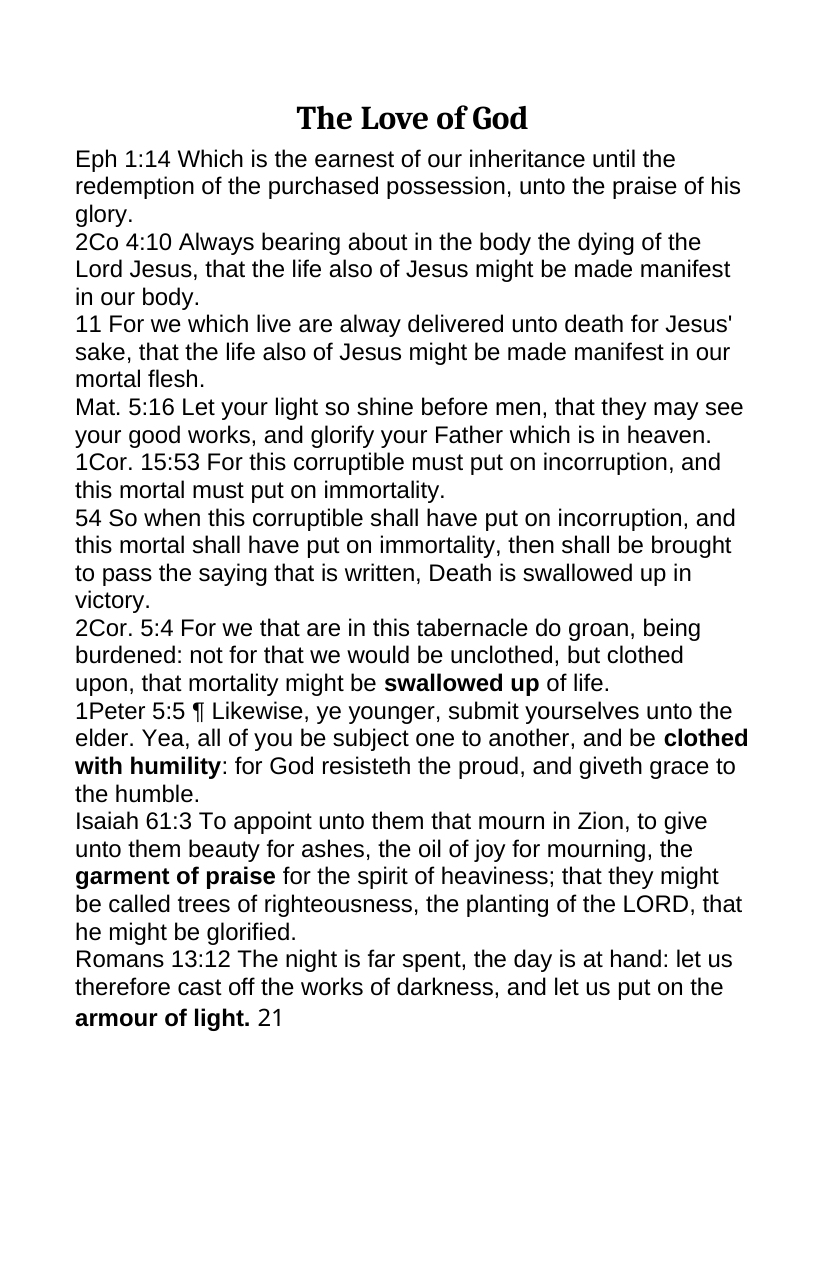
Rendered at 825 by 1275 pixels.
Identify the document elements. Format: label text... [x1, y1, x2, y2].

text 2Cor. 5:4 For we that are in this tabernacle do groan, being burdened: not for that we would be unclothed, but clothed upon, that mortality might be swallowed up of life. [75, 614, 750, 697]
text Isaiah 61:3 To appoint unto them that mourn in Zion, to give unto them beauty for ashes, the oil of joy for mourning, the garment of praise for the spirit of heaviness; that they might be called trees of righteousness, the planting of the LORD, that he might be glorified. [75, 807, 750, 945]
text 11 For we which live are alway delivered unto death for Jesus' sake, that the life also of Jesus might be made manifest in our mortal flesh. [75, 310, 750, 393]
text Mat. 5:16 Let your light so shine before men, that they may see your good works, and glorify your Father which is in heaven. [75, 393, 750, 448]
text 2Co 4:10 Always bearing about in the body the dying of the Lord Jesus, that the life also of Jesus might be made manifest in our body. [75, 227, 750, 310]
text Eph 1:14 Which is the earnest of our inheritance until the redemption of the purchased possession, unto the praise of his glory. [75, 144, 750, 227]
text 1Cor. 15:53 For this corruptible must put on incorruption, and this mortal must put on immortality. [75, 448, 750, 503]
text 54 So when this corruptible shall have put on incorruption, and this mortal shall have put on immortality, then shall be brought to pass the saying that is written, Death is swallowed up in victory. [75, 503, 750, 614]
text Romans 13:12 The night is far spent, the day is at hand: let us therefore cast off the works of darkness, and let us put on the armour of light. 21 [75, 945, 750, 1033]
text 1Peter 5:5 ¶ Likewise, ye younger, submit yourselves unto the elder. Yea, all of you be subject one to another, and be clothed with humility: for God resisteth the proud, and giveth grace to the humble. [75, 697, 750, 807]
